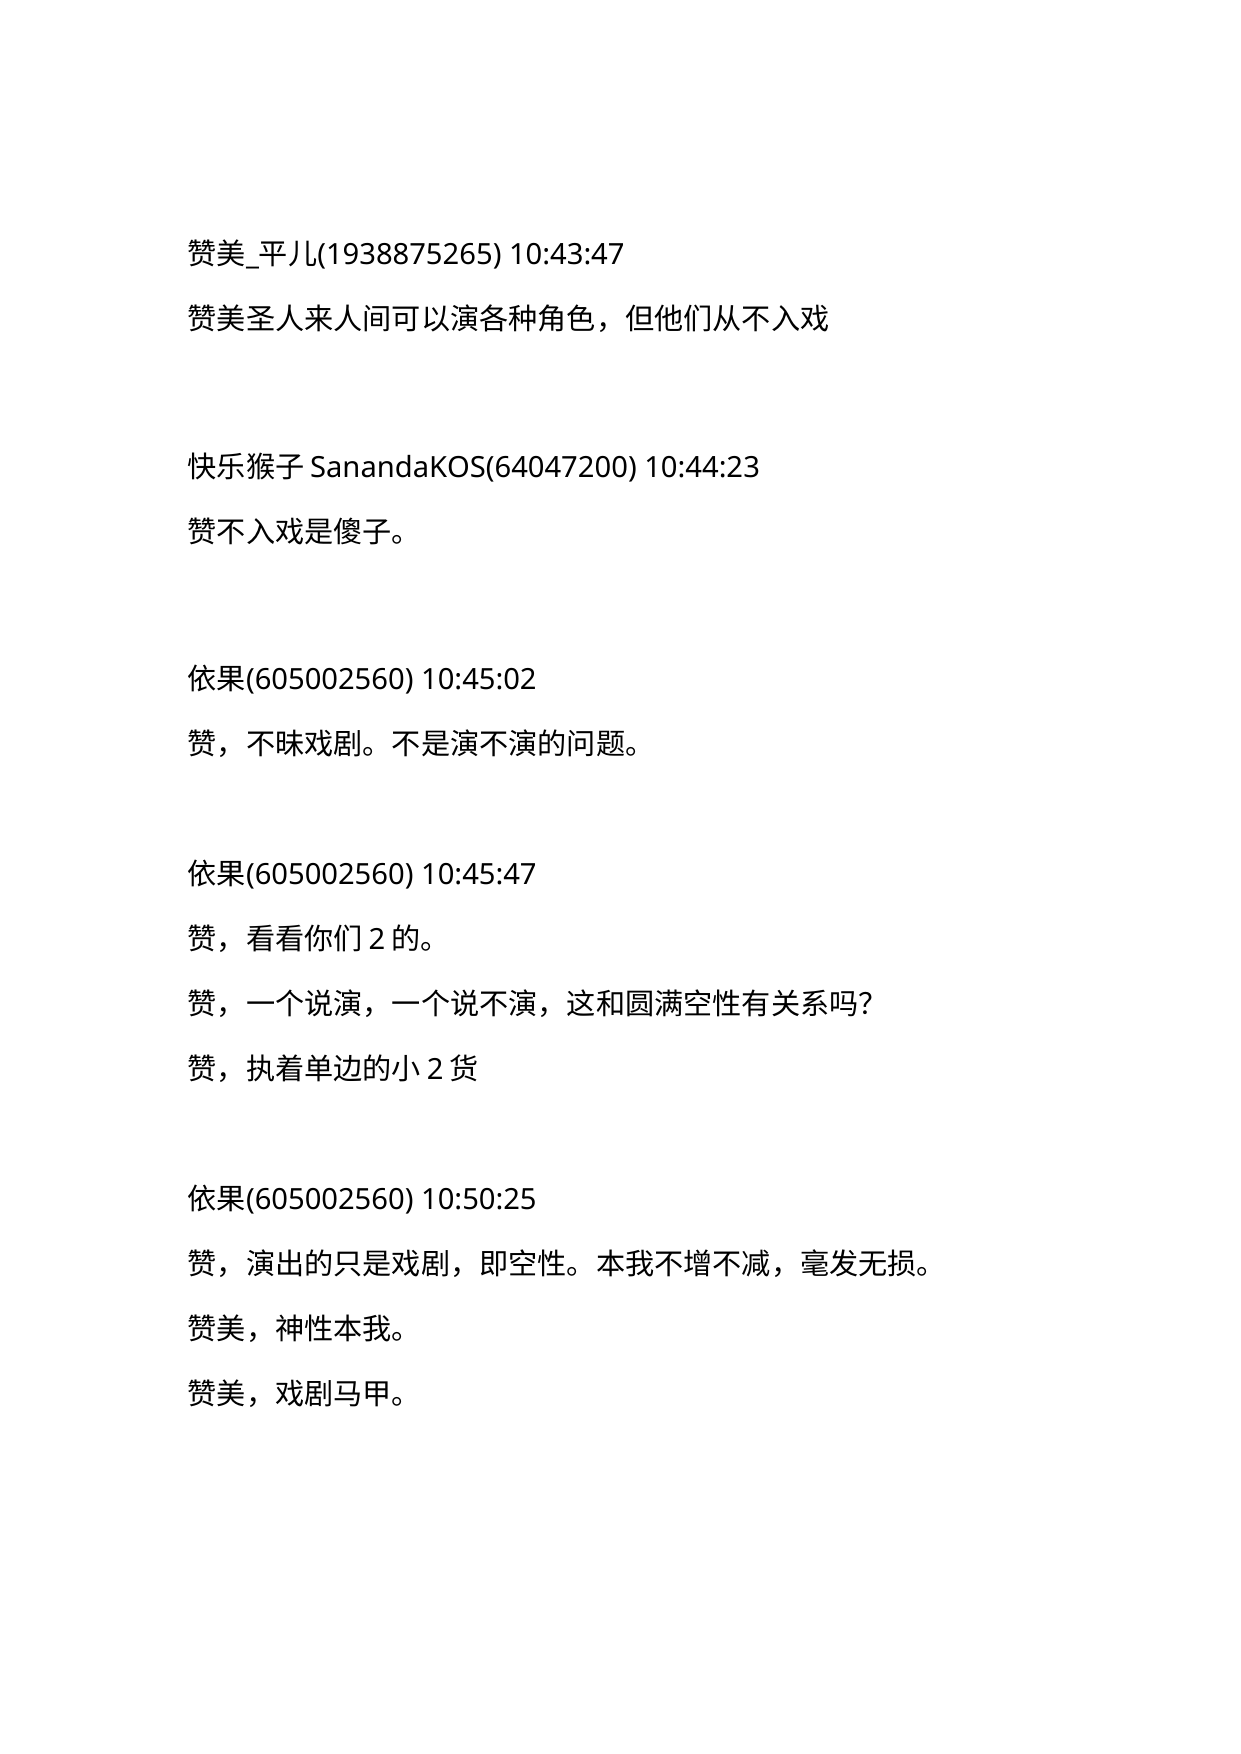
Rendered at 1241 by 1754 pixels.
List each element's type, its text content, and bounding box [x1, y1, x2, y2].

text 快乐猴子SanandaKOS(64047200) 10:44:23 赞不入戏是傻子。 [187, 432, 1053, 562]
text 依果(605002560) 10:50:25 赞，演出的只是戏剧，即空性。本我不增不减，毫发无损。 赞美，神性本我。 赞美，戏剧马甲。 [187, 1164, 1053, 1424]
text 依果(605002560) 10:45:47 赞，看看你们2的。 赞，一个说演，一个说不演，这和圆满空性有关系吗？ 赞，执着单边的小2货 [187, 839, 1053, 1099]
text 依果(605002560) 10:45:02 赞，不昧戏剧。不是演不演的问题。 [187, 644, 1053, 839]
text 赞美_平儿(1938875265) 10:43:47 赞美圣人来人间可以演各种角色，但他们从不入戏 [187, 219, 1053, 349]
